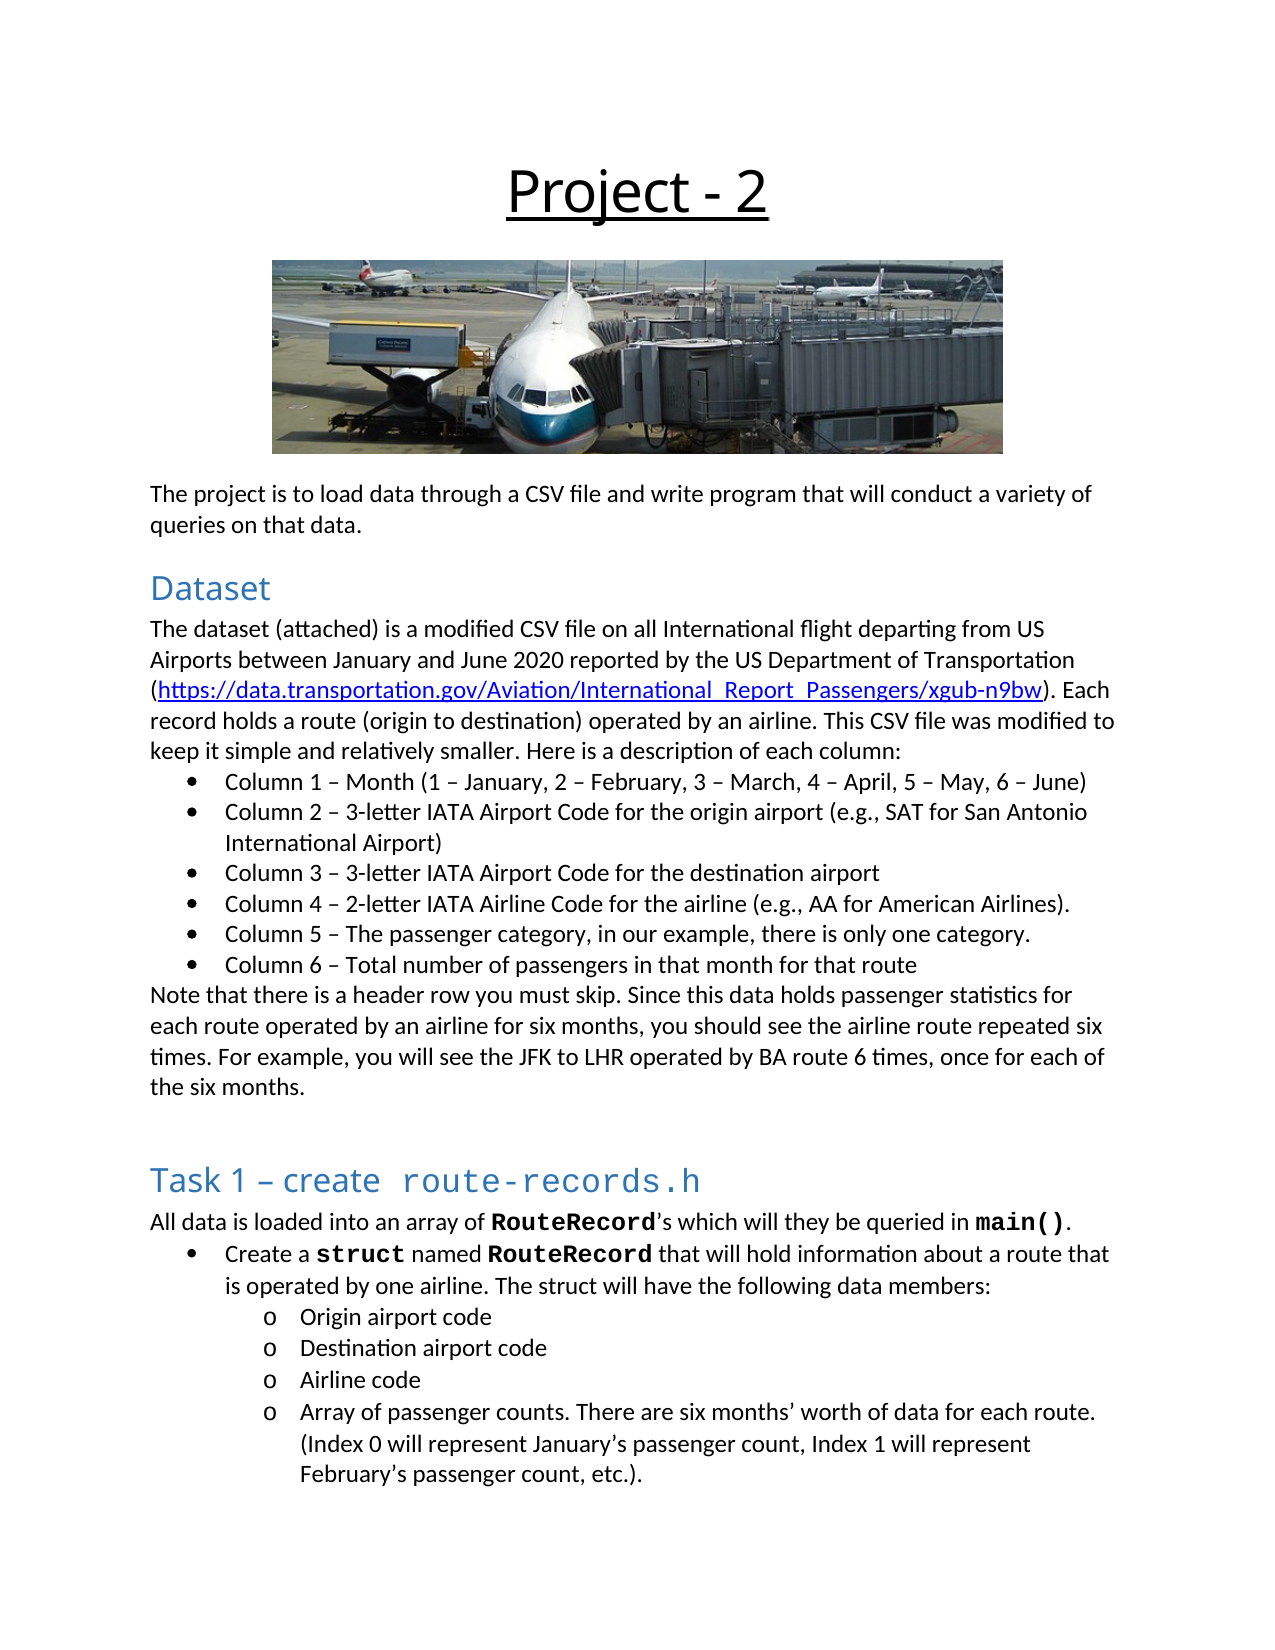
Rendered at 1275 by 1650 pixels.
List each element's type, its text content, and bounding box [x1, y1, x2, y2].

text The project is to load data through a CSV file and write program that will conduct a variety of queries on that data. [150, 478, 1125, 539]
text Note that there is a header row you must skip. Since this data holds passenger statistics for each route operated by an airline for six months, you should see the airline route repeated six times. For example, you will see the JFK to LHR operated by BA route 6 times, once for each of the six months. [150, 979, 1125, 1102]
list Column 2 – 3-letter IATA Airport Code for the origin airport (e.g., SAT for San Antonio International Airport) [187, 796, 1125, 857]
list Column 1 – Month (1 – January, 2 – February, 3 – March, 4 – April, 5 – May, 6 – June) [187, 766, 1125, 796]
subtitle Task 1 – create route-records.h [150, 1157, 1125, 1203]
subtitle Dataset [150, 564, 1125, 610]
list Column 3 – 3-letter IATA Airport Code for the destination airport [187, 857, 1125, 888]
picture [272, 260, 1003, 454]
list Destination airport code [262, 1332, 1125, 1364]
list Airline code [262, 1364, 1125, 1396]
list Origin airport code [262, 1301, 1125, 1332]
text All data is loaded into an array of RouteRecord’s which will they be queried in main(). [150, 1207, 1125, 1238]
list Column 4 – 2-letter IATA Airline Code for the airline (e.g., AA for American Airlines). [187, 888, 1125, 918]
list Column 6 – Total number of passengers in that month for that route [187, 949, 1125, 979]
list Create a struct named RouteRecord that will hold information about a route that is operated by one airline. The struct will have the following data members: [187, 1238, 1125, 1301]
text The dataset (attached) is a modified CSV file on all International flight departing from US Airports between January and June 2020 reported by the US Department of Transportation (https://data.transportation.gov/Aviation/International_Report_Passengers/xgub-n9bw). Each record holds a route (origin to destination) operated by an airline. This CSV file was modified to keep it simple and relatively smaller. Here is a description of each column: [150, 613, 1125, 766]
list Column 5 – The passenger category, in our example, there is only one category. [187, 918, 1125, 949]
list Array of passenger counts. There are six months’ worth of data for each route. (Index 0 will represent January’s passenger count, Index 1 will represent February’s passenger count, etc.). [262, 1396, 1125, 1489]
title Project - 2 [150, 150, 1125, 229]
